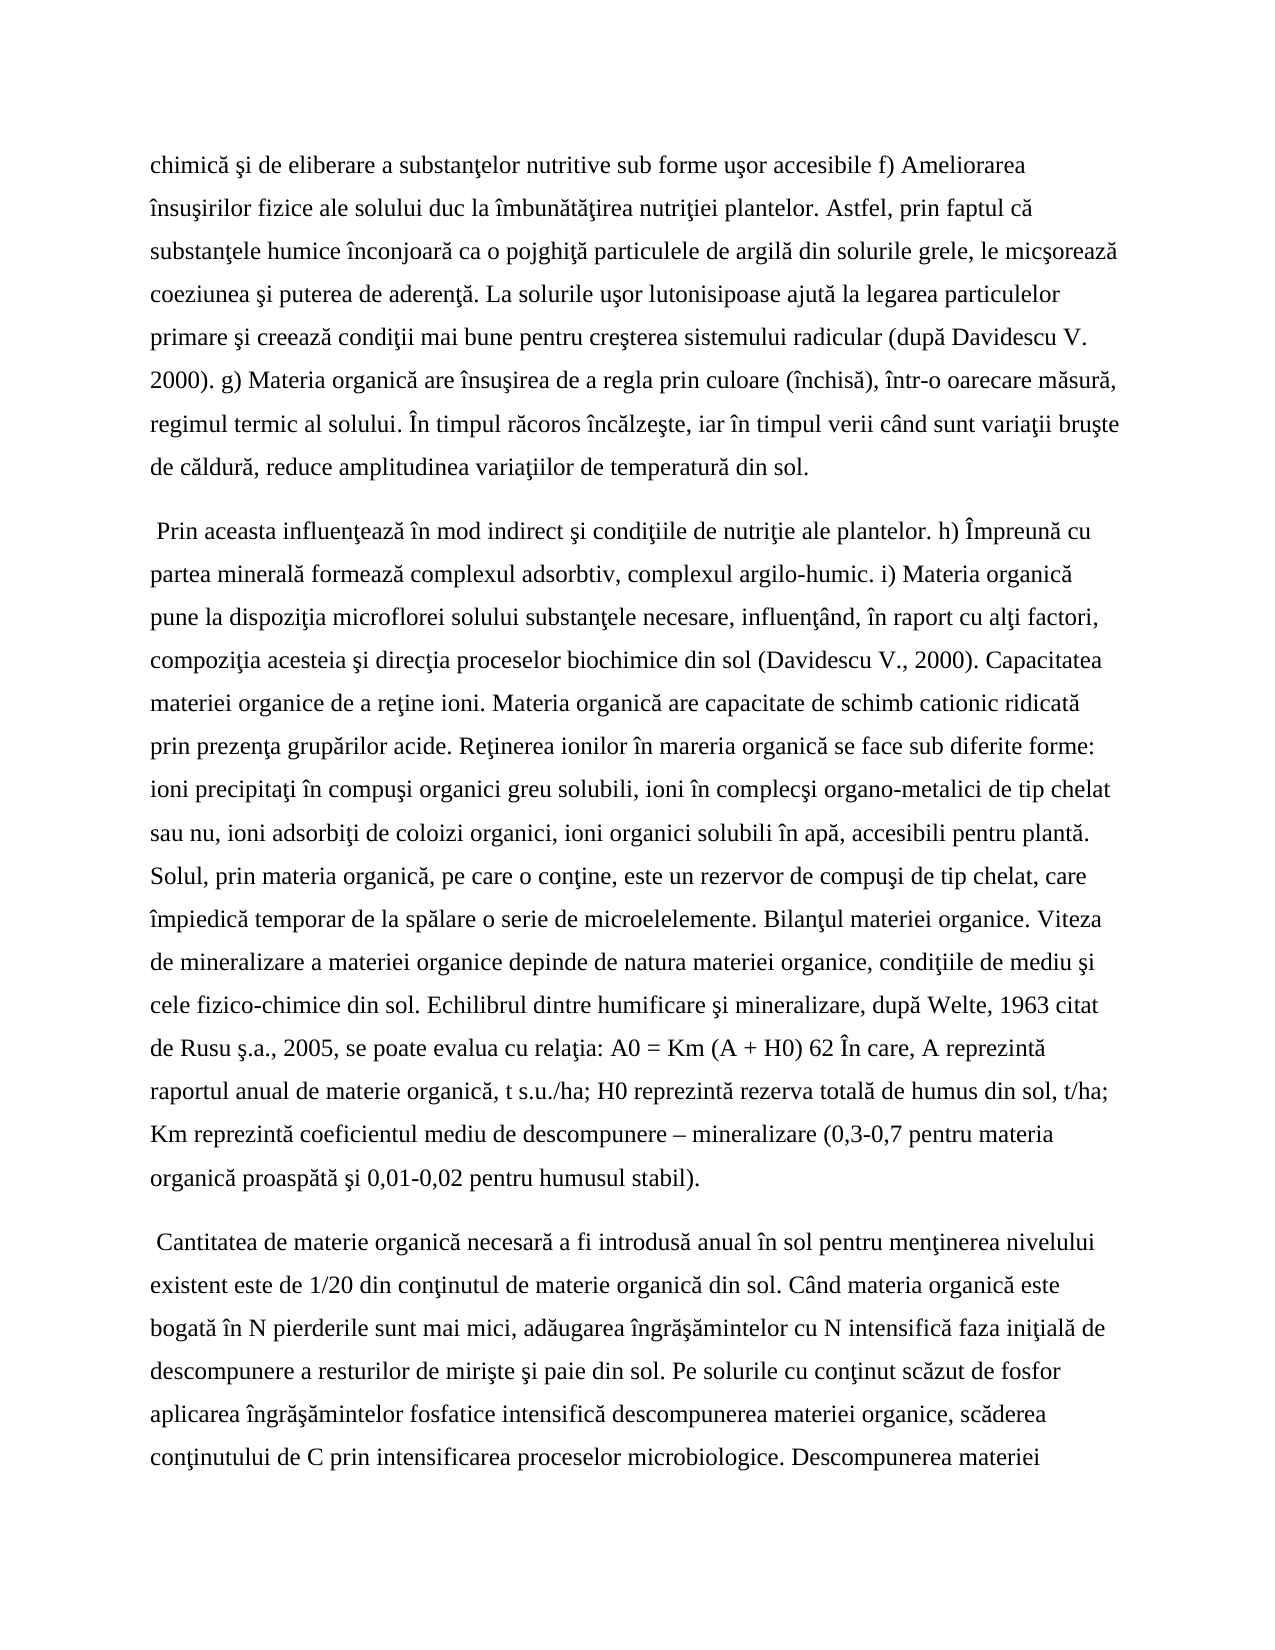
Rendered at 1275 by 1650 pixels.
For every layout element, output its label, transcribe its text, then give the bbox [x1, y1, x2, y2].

text Prin aceasta influenţează în mod indirect şi condiţiile de nutriţie ale plantelor. h) Împreună cu partea minerală formează complexul adsorbtiv, complexul argilo-humic. i) Materia organică pune la dispoziţia microflorei solului substanţele necesare, influenţând, în raport cu alţi factori, compoziţia acesteia şi direcţia proceselor biochimice din sol (Davidescu V., 2000). Capacitatea materiei organice de a reţine ioni. Materia organică are capacitate de schimb cationic ridicată prin prezenţa grupărilor acide. Reţinerea ionilor în mareria organică se face sub diferite forme: ioni precipitaţi în compuşi organici greu solubili, ioni în complecşi organo-metalici de tip chelat sau nu, ioni adsorbiţi de coloizi organici, ioni organici solubili în apă, accesibili pentru plantă. Solul, prin materia organică, pe care o conţine, este un rezervor de compuşi de tip chelat, care împiedică temporar de la spălare o serie de microelelemente. Bilanţul materiei organice. Viteza de mineralizare a materiei organice depinde de natura materiei organice, condiţiile de mediu şi cele fizico-chimice din sol. Echilibrul dintre humificare şi mineralizare, după Welte, 1963 citat de Rusu ş.a., 2005, se poate evalua cu relaţia: A0 = Km (A + H0) 62 În care, A reprezintă raportul anual de materie organică, t s.u./ha; H0 reprezintă rezerva totală de humus din sol, t/ha; Km reprezintă coeficientul mediu de descompunere – mineralizare (0,3-0,7 pentru materia organică proaspătă şi 0,01-0,02 pentru humusul stabil). [150, 516, 1125, 1191]
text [150, 1227, 1125, 1471]
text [150, 150, 1125, 481]
